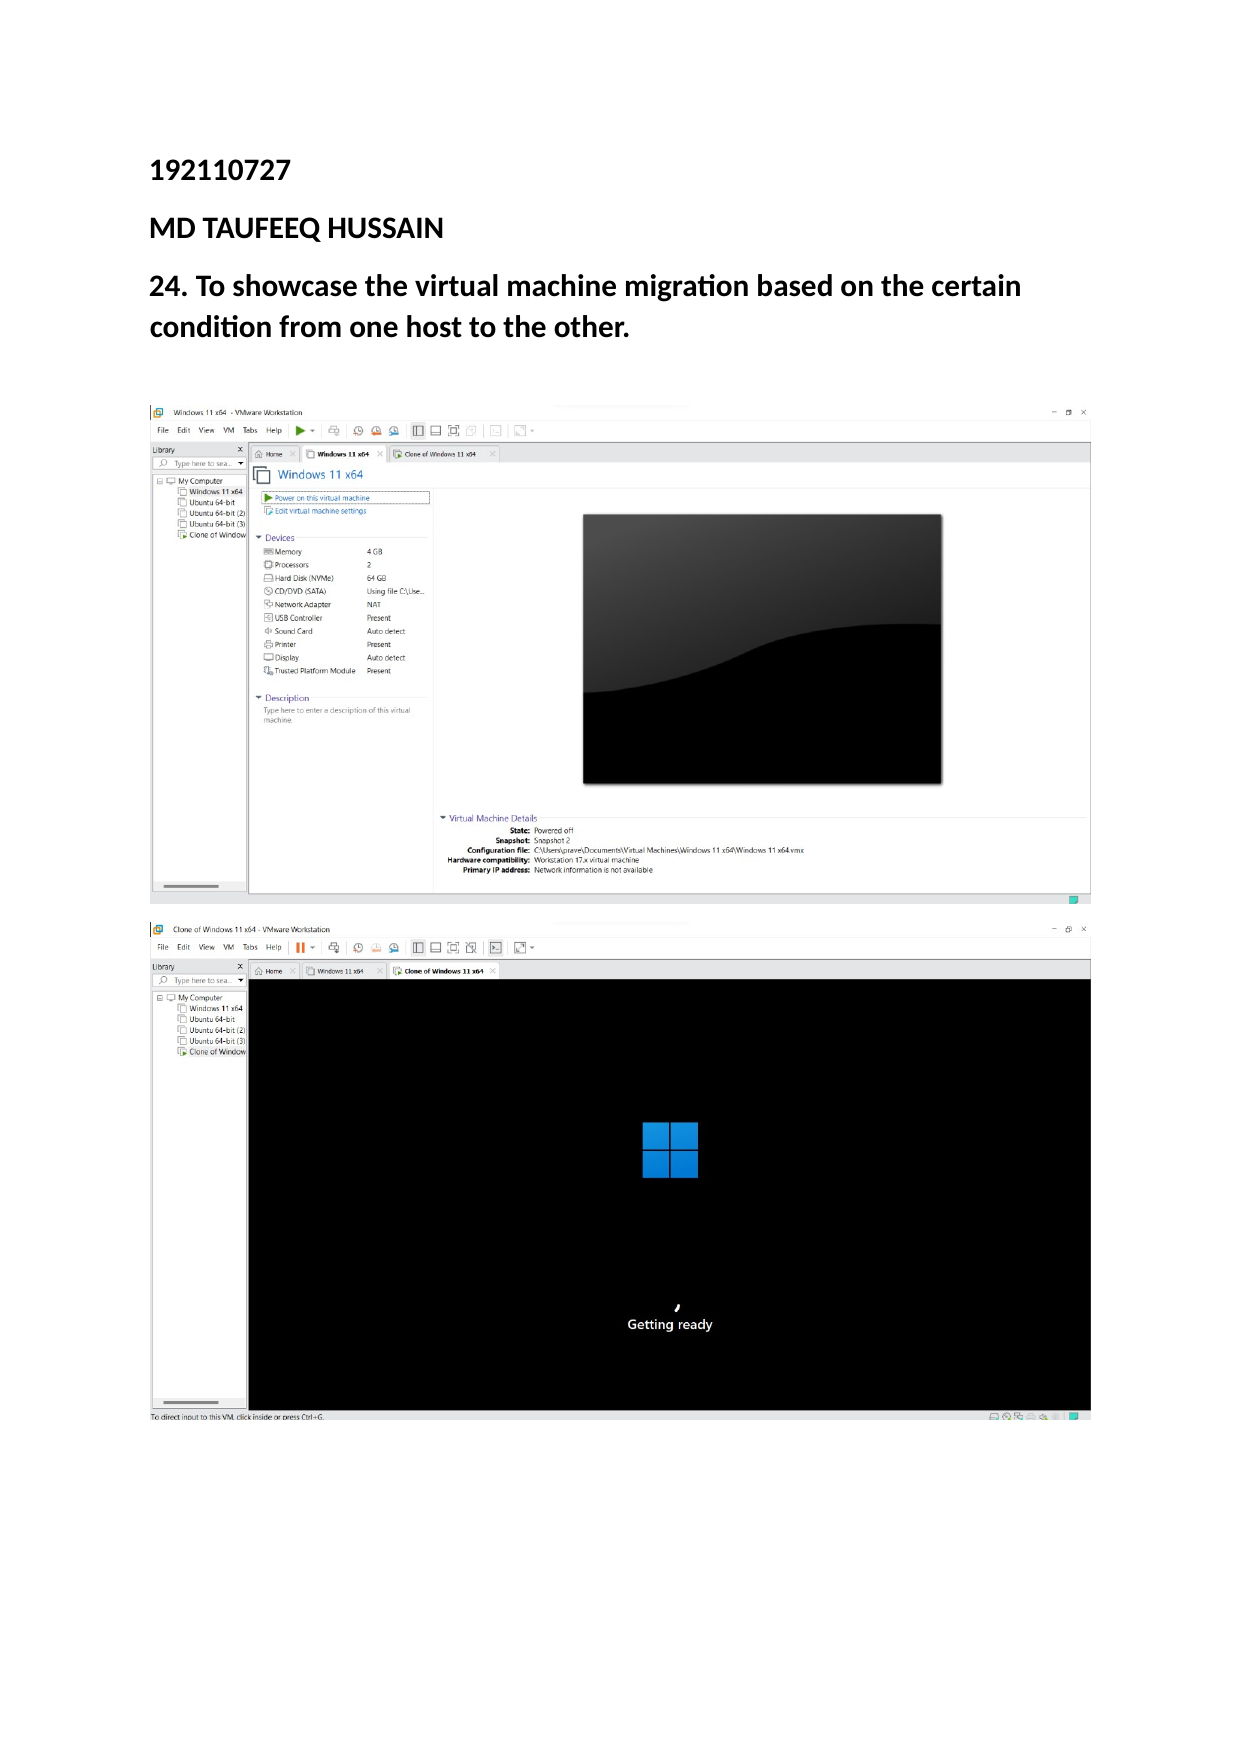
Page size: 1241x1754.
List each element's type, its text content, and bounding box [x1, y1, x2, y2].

text 24. To showcase the virtual machine migration based on the certain condition from one host to the other. [148, 266, 1098, 345]
picture [150, 405, 1091, 904]
text 192110727 [148, 150, 1098, 188]
text MD TAUFEEQ HUSSAIN [148, 208, 1098, 246]
picture [150, 922, 1091, 1420]
